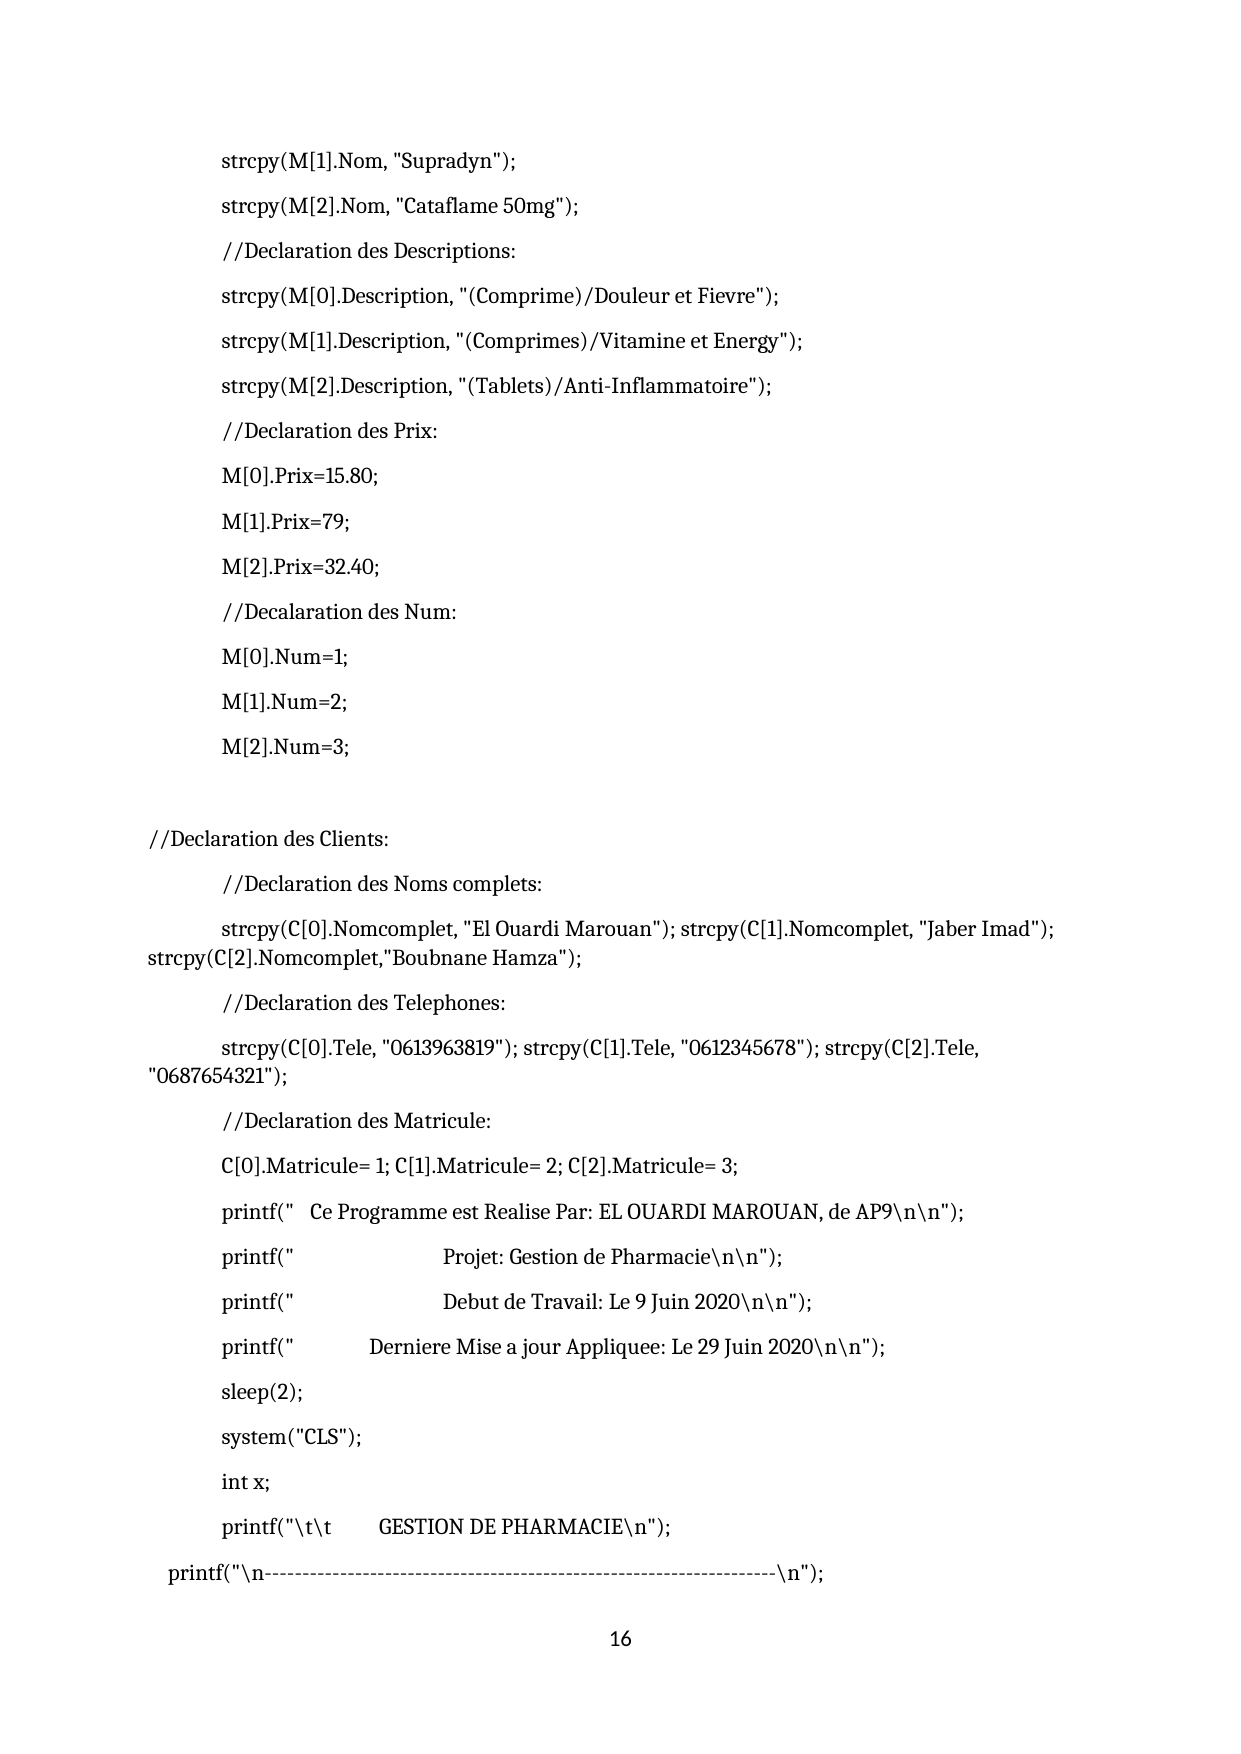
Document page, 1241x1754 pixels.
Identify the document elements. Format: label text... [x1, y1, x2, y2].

text printf(" Ce Programme est Realise Par: EL OUARDI MAROUAN, de AP9\n\n"); [148, 1198, 1093, 1225]
text M[1].Num=2; [148, 689, 1093, 715]
text printf("\t\t GESTION DE PHARMACIE\n"); [148, 1514, 1093, 1541]
text //Declaration des Noms complets: [148, 871, 1093, 897]
text sleep(2); [148, 1379, 1093, 1405]
text //Declaration des Matricule: [148, 1108, 1093, 1134]
text printf(" Debut de Travail: Le 9 Juin 2020\n\n"); [148, 1289, 1093, 1315]
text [148, 1559, 1093, 1586]
text strcpy(M[0].Description, "(Comprime)/Douleur et Fievre"); [148, 283, 1093, 309]
text //Declaration des Descriptions: [148, 238, 1093, 264]
text printf(" Derniere Mise a jour Appliquee: Le 29 Juin 2020\n\n"); [148, 1334, 1093, 1360]
text strcpy(M[2].Nom, "Cataflame 50mg"); [148, 193, 1093, 219]
text M[1].Prix=79; [148, 508, 1093, 535]
text //Decalaration des Num: [148, 599, 1093, 625]
text int x; [148, 1469, 1093, 1495]
text M[0].Prix=15.80; [148, 463, 1093, 490]
text strcpy(M[1].Nom, "Supradyn"); [148, 148, 1093, 174]
text strcpy(M[2].Description, "(Tablets)/Anti-Inflammatoire"); [148, 373, 1093, 399]
text //Declaration des Prix: [148, 418, 1093, 444]
text strcpy(M[1].Description, "(Comprimes)/Vitamine et Energy"); [148, 328, 1093, 354]
text M[0].Num=1; [148, 644, 1093, 670]
text system("CLS"); [148, 1424, 1093, 1450]
text strcpy(C[0].Tele, "0613963819"); strcpy(C[1].Tele, "0612345678"); strcpy(C[2].Tele, "0687654321"); [148, 1035, 1093, 1089]
text printf(" Projet: Gestion de Pharmacie\n\n"); [148, 1243, 1093, 1270]
text M[2].Prix=32.40; [148, 553, 1093, 580]
text strcpy(C[0].Nomcomplet, "El Ouardi Marouan"); strcpy(C[1].Nomcomplet, "Jaber Imad"); strcpy(C[2].Nomcomplet,"Boubnane Hamza"); [148, 916, 1093, 971]
text //Declaration des Telephones: [148, 989, 1093, 1016]
text M[2].Num=3; [148, 734, 1093, 760]
text //Declaration des Clients: [148, 826, 1093, 852]
text C[0].Matricule= 1; C[1].Matricule= 2; C[2].Matricule= 3; [148, 1153, 1093, 1180]
